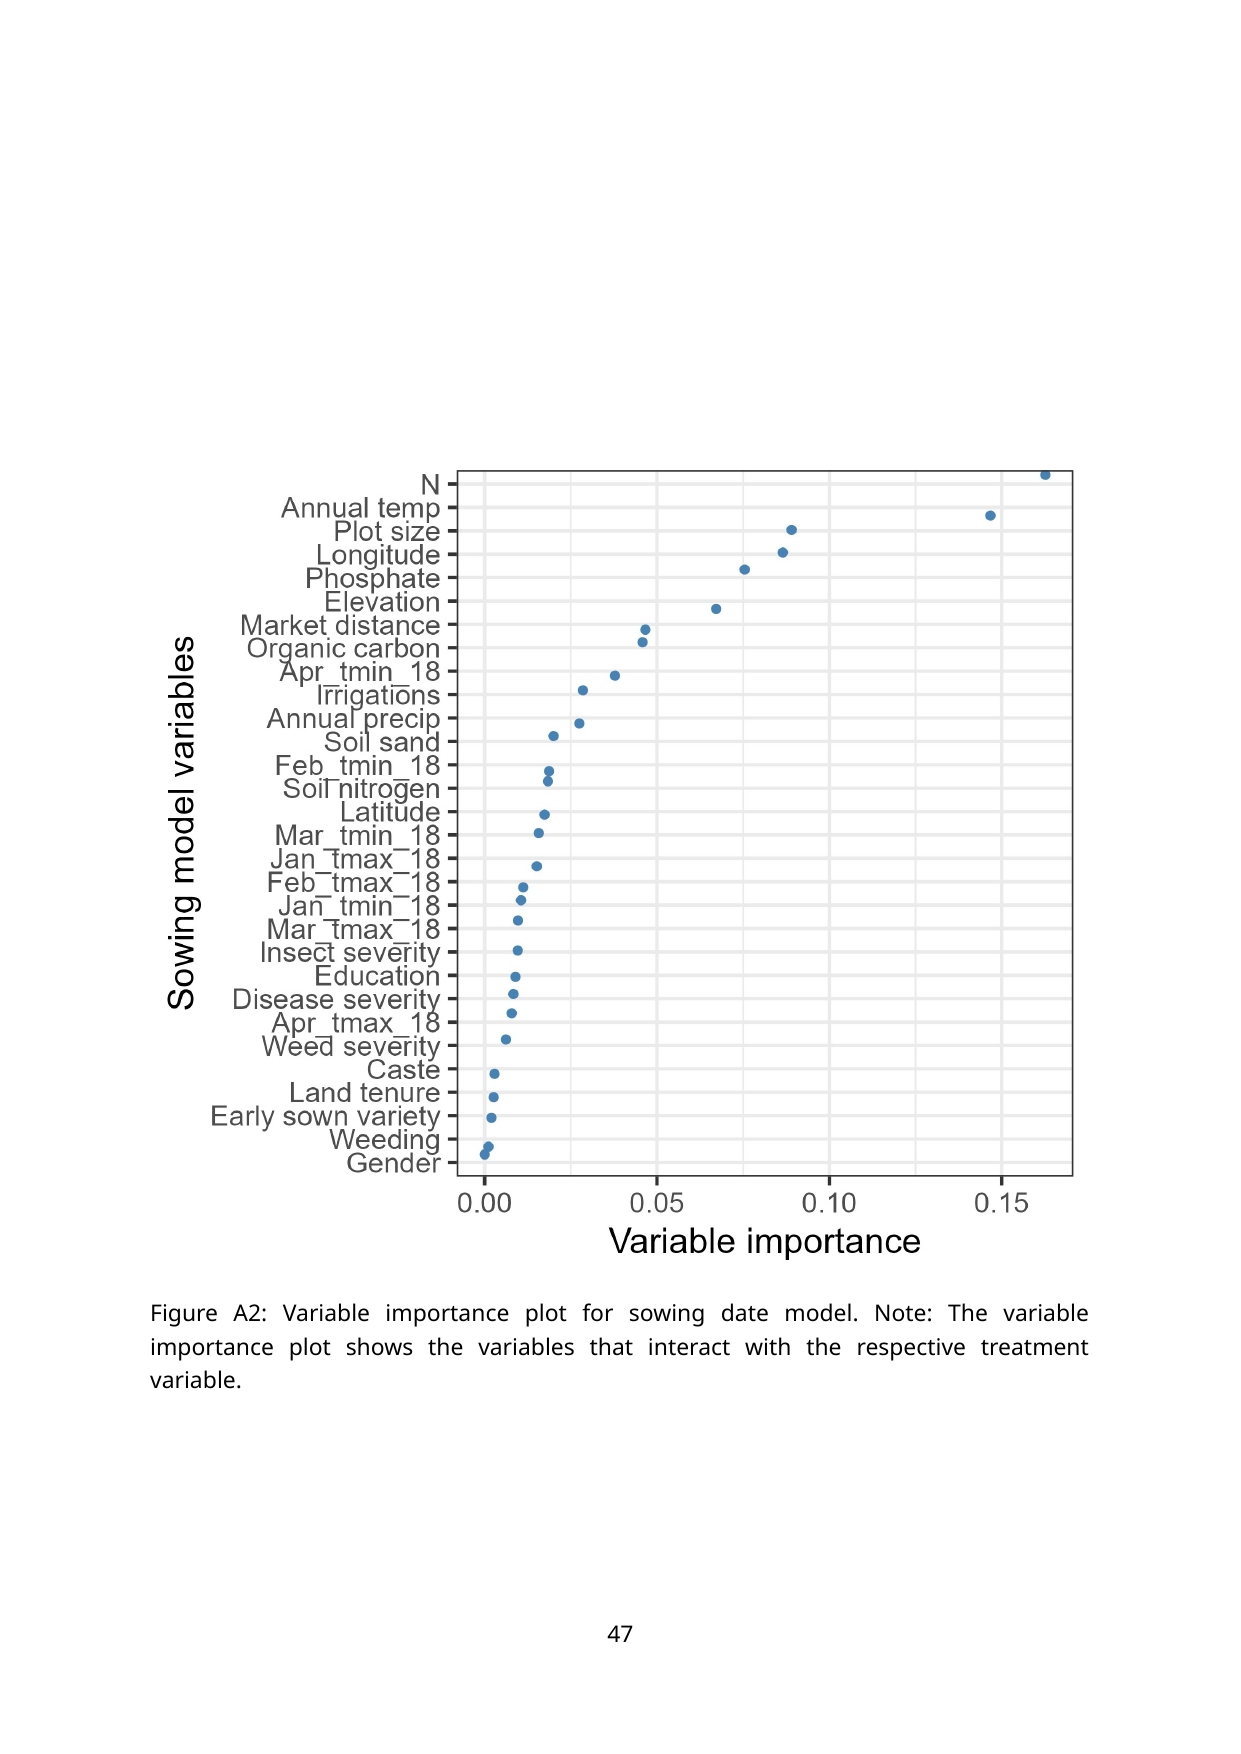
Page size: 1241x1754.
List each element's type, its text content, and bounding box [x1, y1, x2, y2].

text Figure A2: Variable importance plot for sowing date model. Note: The variable importance plot shows the variables that interact with the respective treatment variable. [150, 1297, 1090, 1396]
picture [150, 452, 1091, 1278]
